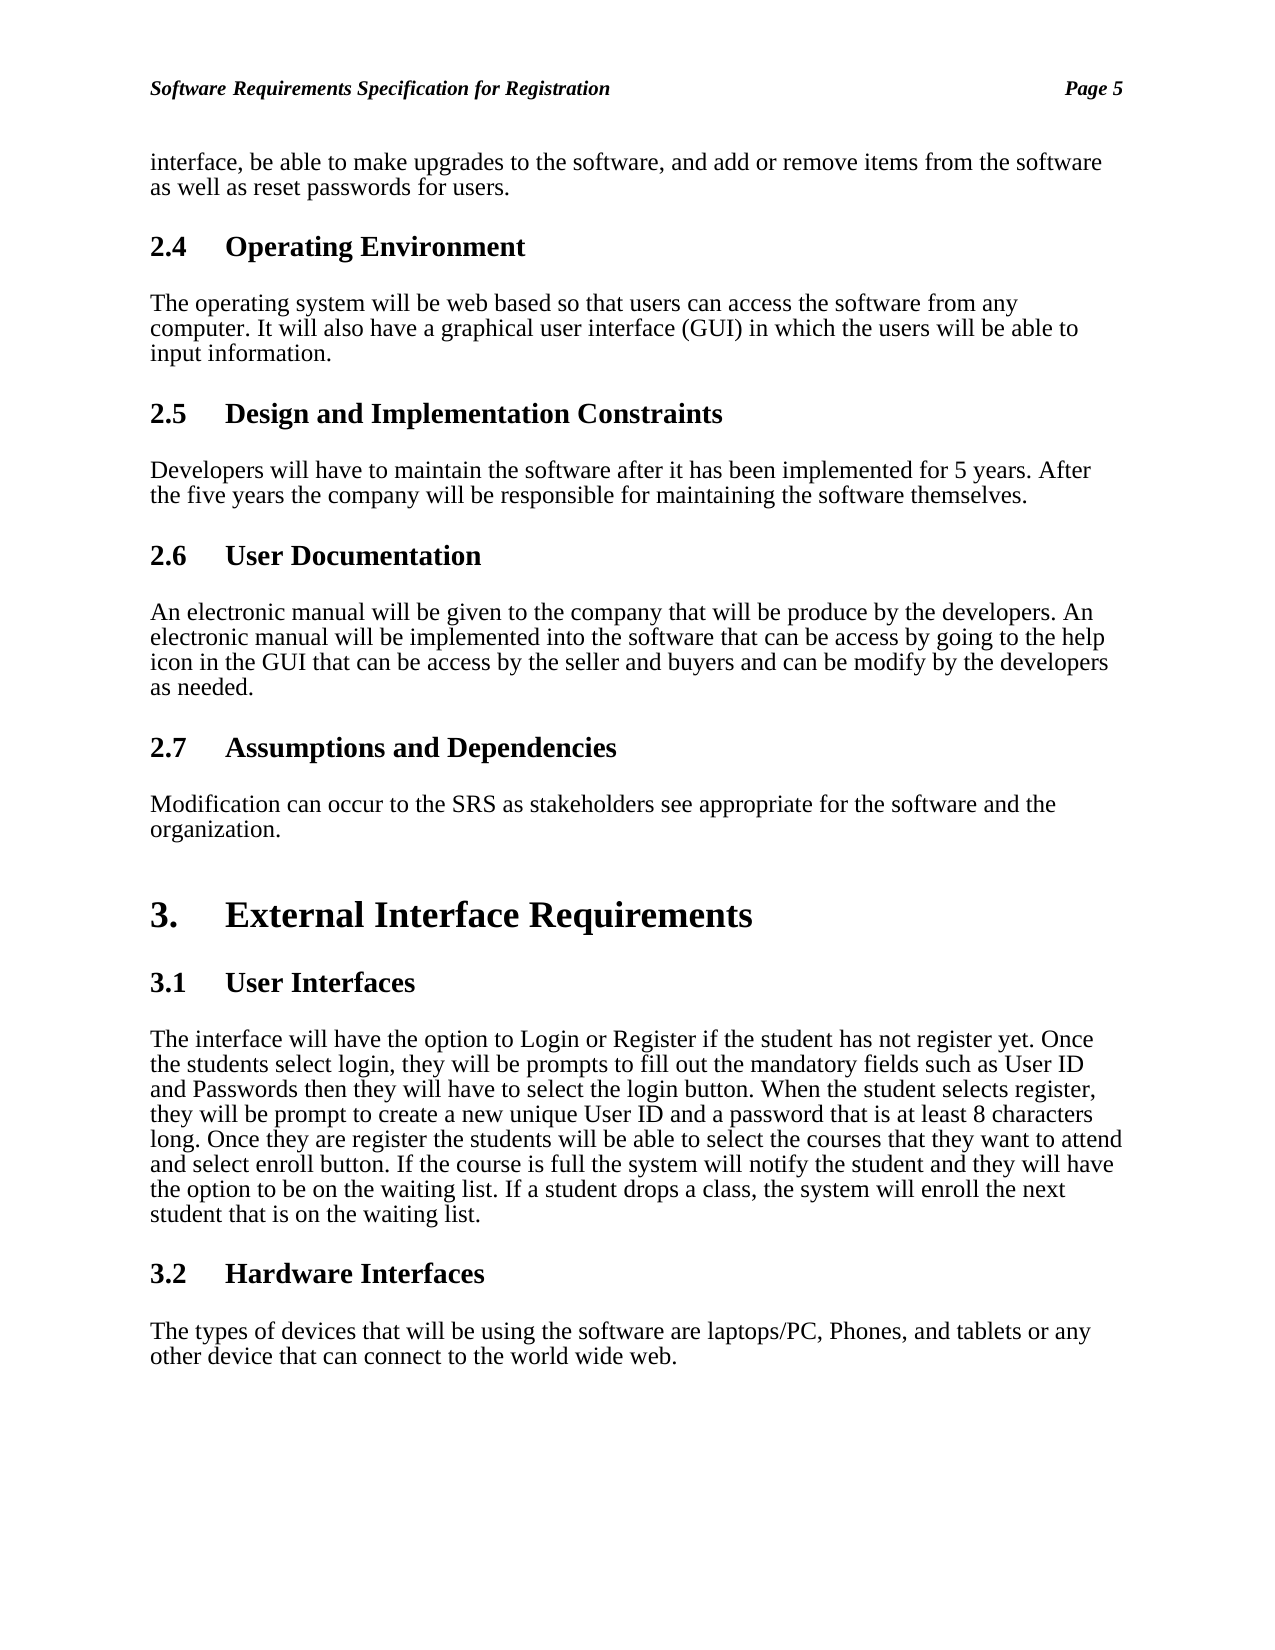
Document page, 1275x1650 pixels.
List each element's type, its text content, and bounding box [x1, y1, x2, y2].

text The types of devices that will be using the software are laptops/PC, Phones, and tablets or any other device that can connect to the world wide web. [150, 1319, 1125, 1369]
subtitle Operating Environment [150, 229, 1125, 263]
text The interface will have the option to Login or Register if the student has not register yet. Once the students select login, they will be prompts to fill out the mandatory fields such as User ID and Passwords then they will have to select the login button. When the student selects register, they will be prompt to create a new unique User ID and a password that is at least 8 characters long. Once they are register the students will be able to select the courses that they want to attend and select enroll button. If the course is full the system will notify the student and they will have the option to be on the waiting list. If a student drops a class, the system will enroll the next student that is on the waiting list. [150, 1027, 1125, 1227]
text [150, 150, 1125, 200]
subtitle External Interface Requirements [150, 892, 1125, 936]
subtitle User Interfaces [150, 965, 1125, 998]
subtitle Design and Implementation Constraints [150, 396, 1125, 429]
text Modification can occur to the SRS as stakeholders see appropriate for the software and the organization. [150, 792, 1125, 842]
text An electronic manual will be given to the company that will be produce by the developers. An electronic manual will be implemented into the software that can be access by going to the help icon in the GUI that can be access by the seller and buyers and can be modify by the developers as needed. [150, 601, 1125, 701]
text Developers will have to maintain the software after it has been implemented for 5 years. After the five years the company will be responsible for maintaining the software themselves. [150, 459, 1125, 509]
text The operating system will be web based so that users can access the software from any computer. It will also have a graphical user interface (GUI) in which the users will be able to input information. [150, 292, 1125, 367]
subtitle User Documentation [150, 538, 1125, 571]
subtitle Assumptions and Dependencies [150, 730, 1125, 763]
subtitle Hardware Interfaces [150, 1257, 1125, 1290]
